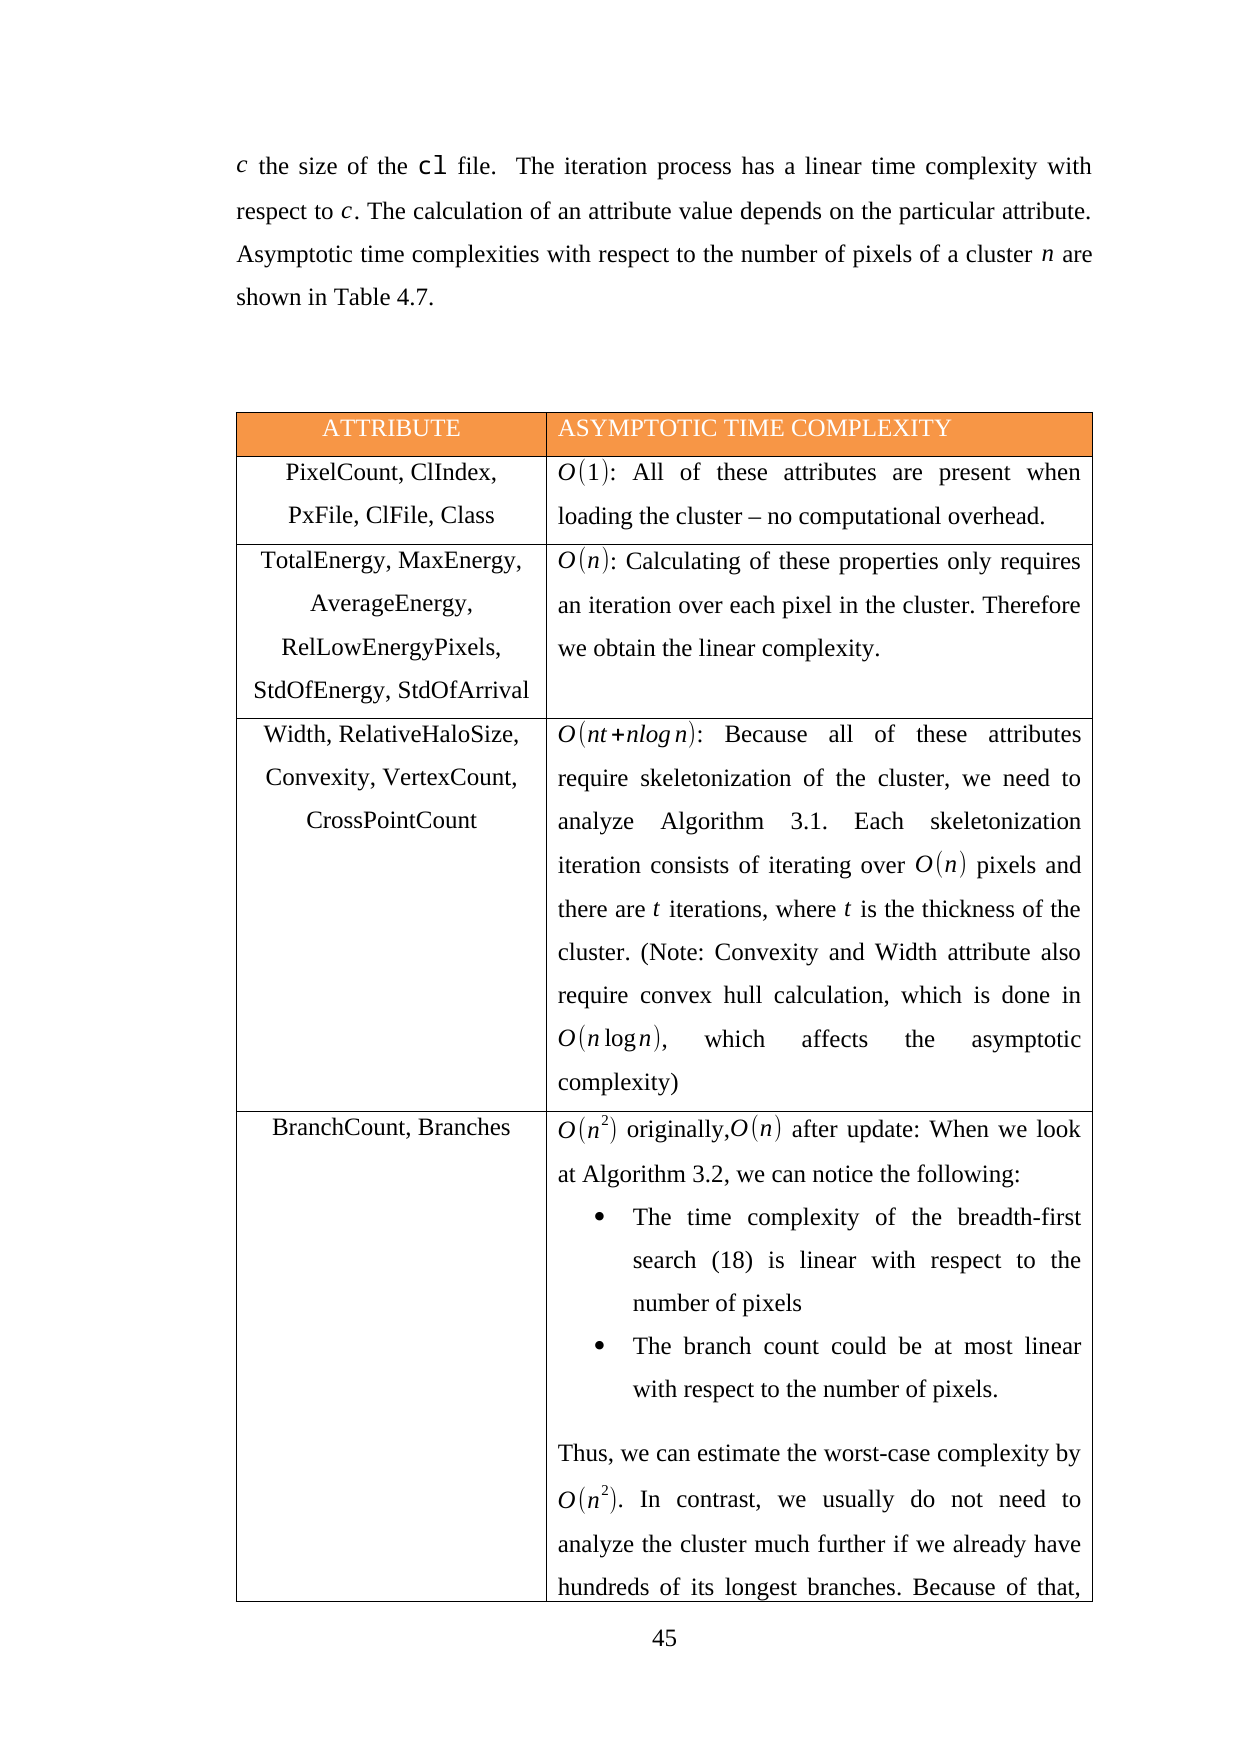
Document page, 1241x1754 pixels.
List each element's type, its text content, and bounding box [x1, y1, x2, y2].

table_header ASYMPTOTIC TIME COMPLEXITY [547, 413, 1092, 456]
table_cell TotalEnergy, MaxEnergy, AverageEnergy, RelLowEnergyPixels, StdOfEnergy, StdOfArrival [237, 545, 546, 718]
table_header ATTRIBUTE [237, 413, 546, 456]
table_cell BranchCount, Branches [237, 1112, 546, 1601]
table_cell Width, RelativeHaloSize, Convexity, VertexCount, CrossPointCount [237, 719, 546, 1111]
table_cell : Calculating of these properties only requires an iteration over each pixel in the cluster. Therefore we obtain the linear complexity. [547, 545, 1092, 718]
table_cell : All of these attributes are present when loading the cluster – no computational overhead. [547, 457, 1092, 544]
table_cell PixelCount, ClIndex, PxFile, ClFile, Class [237, 457, 546, 544]
table_cell : Because all of these attributes require skeletonization of the cluster, we need to analyze Algorithm 3.1. Each skeletonization iteration consists of iterating over pixels and there are iterations, where is the thickness of the cluster. (Note: Convexity and Width attribute also require convex hull calculation, which is done in , which affects the asymptotic complexity) [547, 719, 1092, 1111]
